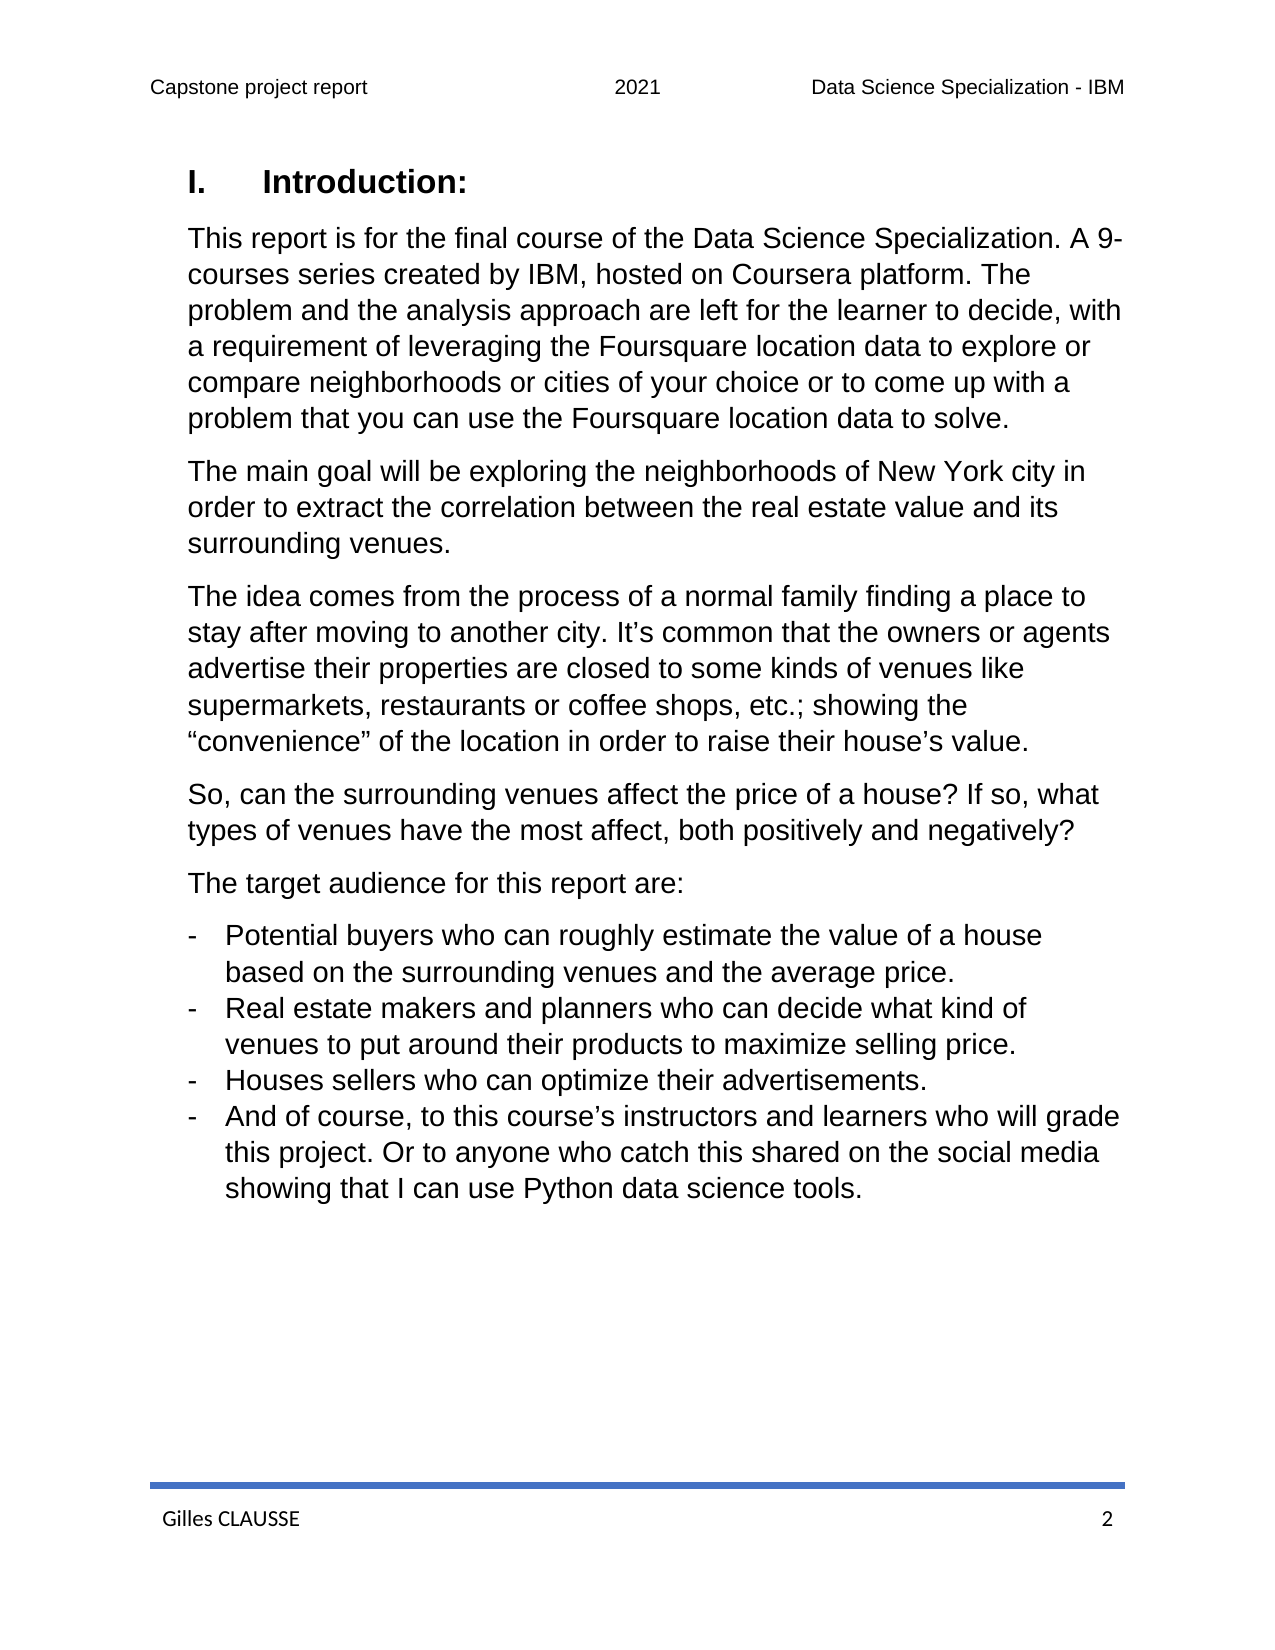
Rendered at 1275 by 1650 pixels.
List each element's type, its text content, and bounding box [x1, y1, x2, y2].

text The idea comes from the process of a normal family finding a place to stay after moving to another city. It’s common that the owners or agents advertise their properties are closed to some kinds of venues like supermarkets, restaurants or coffee shops, etc.; showing the “convenience” of the location in order to raise their house’s value. [187, 579, 1125, 757]
list And of course, to this course’s instructors and learners who will grade this project. Or to anyone who catch this shared on the social media showing that I can use Python data science tools. [187, 1099, 1125, 1205]
list Houses sellers who can optimize their advertisements. [187, 1063, 1125, 1097]
text The main goal will be exploring the neighborhoods of New York city in order to extract the correlation between the real estate value and its surrounding venues. [187, 454, 1125, 560]
text This report is for the final course of the Data Science Specialization. A 9-courses series created by IBM, hosted on Coursera platform. The problem and the analysis approach are left for the learner to decide, with a requirement of leveraging the Foursquare location data to explore or compare neighborhoods or cities of your choice or to come up with a problem that you can use the Foursquare location data to solve. [187, 221, 1125, 435]
list Potential buyers who can roughly estimate the value of a house based on the surrounding venues and the average price. [187, 918, 1125, 988]
list Introduction: [187, 162, 1125, 201]
list Real estate makers and planners who can decide what kind of venues to put around their products to maximize selling price. [187, 991, 1125, 1060]
text The target audience for this report are: [187, 866, 1125, 899]
text So, can the surrounding venues affect the price of a house? If so, what types of venues have the most affect, both positively and negatively? [187, 777, 1125, 846]
